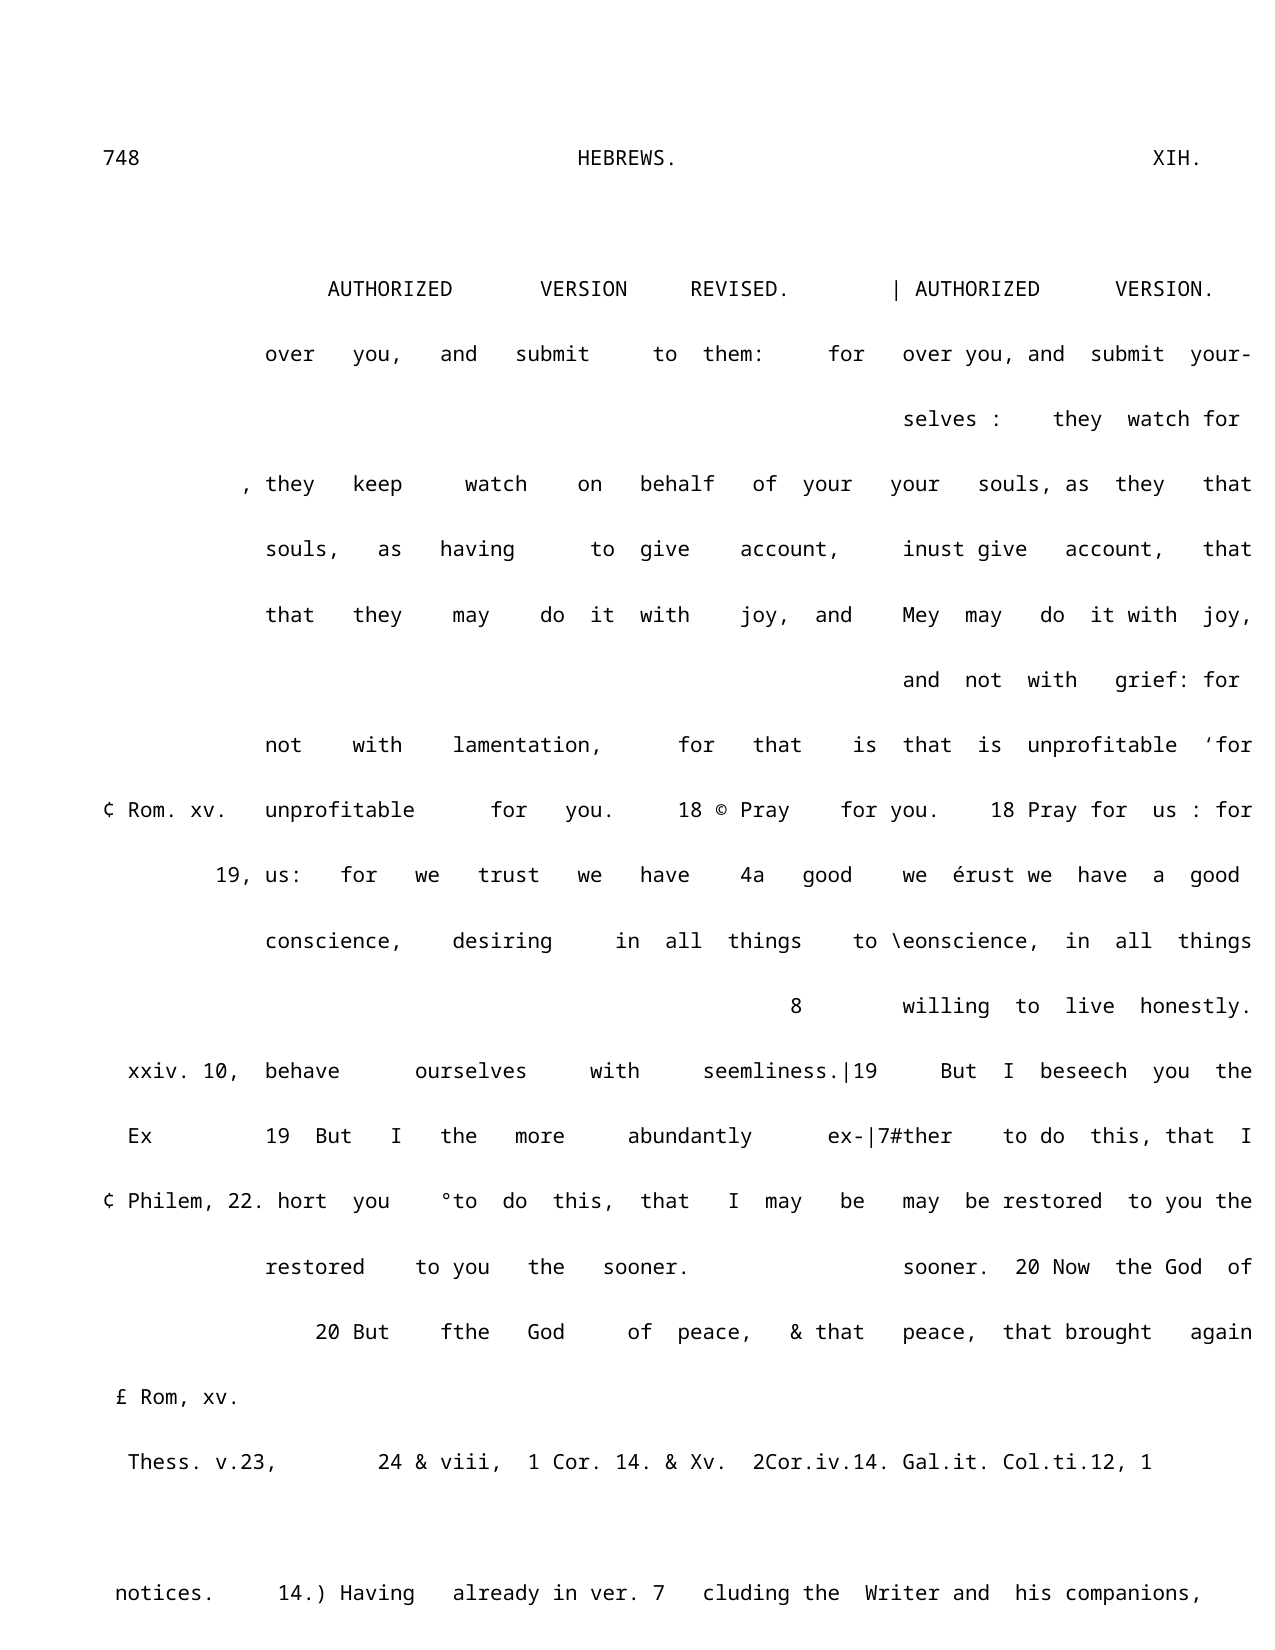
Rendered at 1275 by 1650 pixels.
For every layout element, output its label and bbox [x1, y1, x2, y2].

text [15, 15, 1260, 1606]
